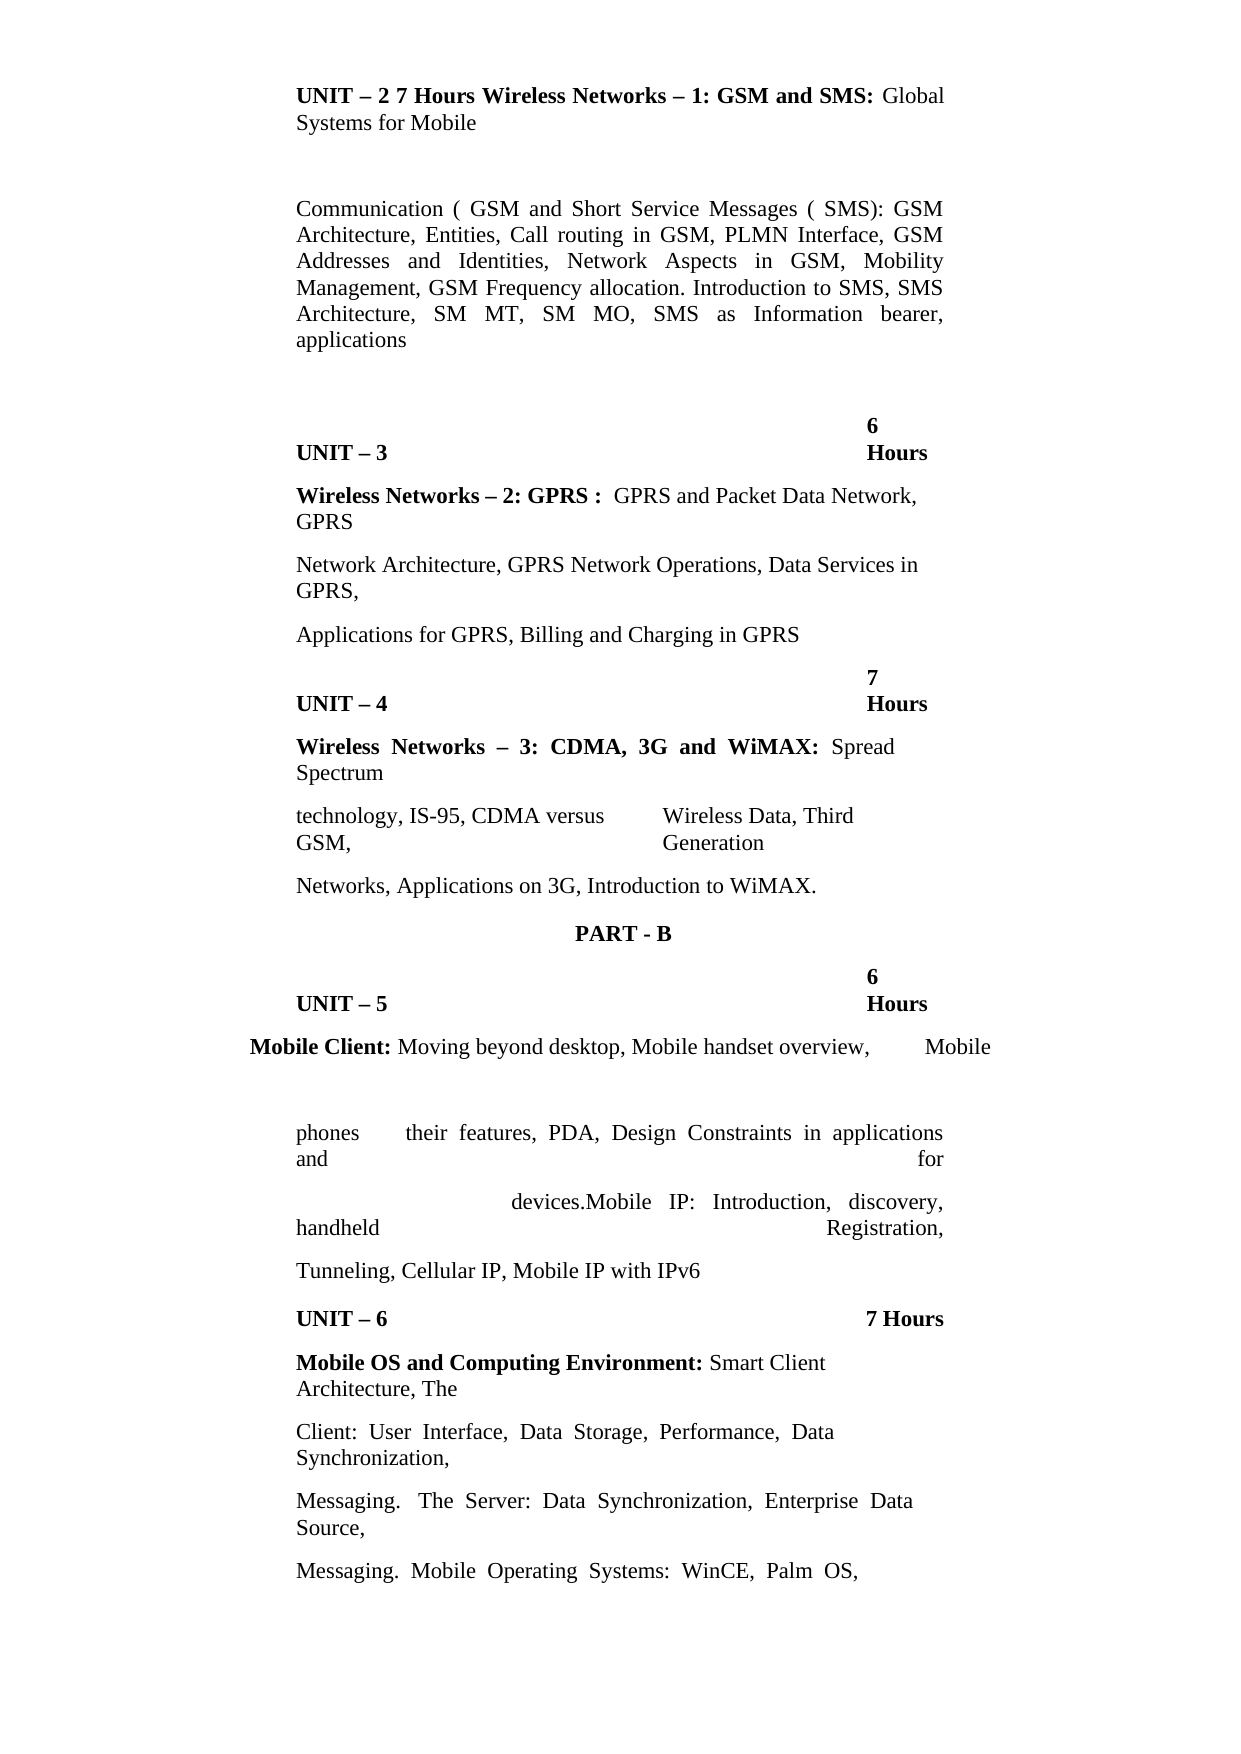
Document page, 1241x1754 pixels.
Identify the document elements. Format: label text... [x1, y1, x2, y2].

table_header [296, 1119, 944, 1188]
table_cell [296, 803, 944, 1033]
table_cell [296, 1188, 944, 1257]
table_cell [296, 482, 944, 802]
text UNIT – 2 7 Hours Wireless Networks – 1: GSM and SMS: Global Systems for Mobile [296, 82, 944, 135]
text Mobile Client: Moving beyond desktop, Mobile handset overview, Mobile [150, 1033, 1090, 1059]
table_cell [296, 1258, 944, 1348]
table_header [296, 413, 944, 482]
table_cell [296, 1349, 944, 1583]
text Communication ( GSM and Short Service Messages ( SMS): GSM Architecture, Entities, Call routing in GSM, PLMN Interface, GSM Addresses and Identities, Network Aspects in GSM, Mobility Management, GSM Frequency allocation. Introduction to SMS, SMS Architecture, SM MT, SM MO, SMS as Information bearer, applications [296, 195, 944, 353]
